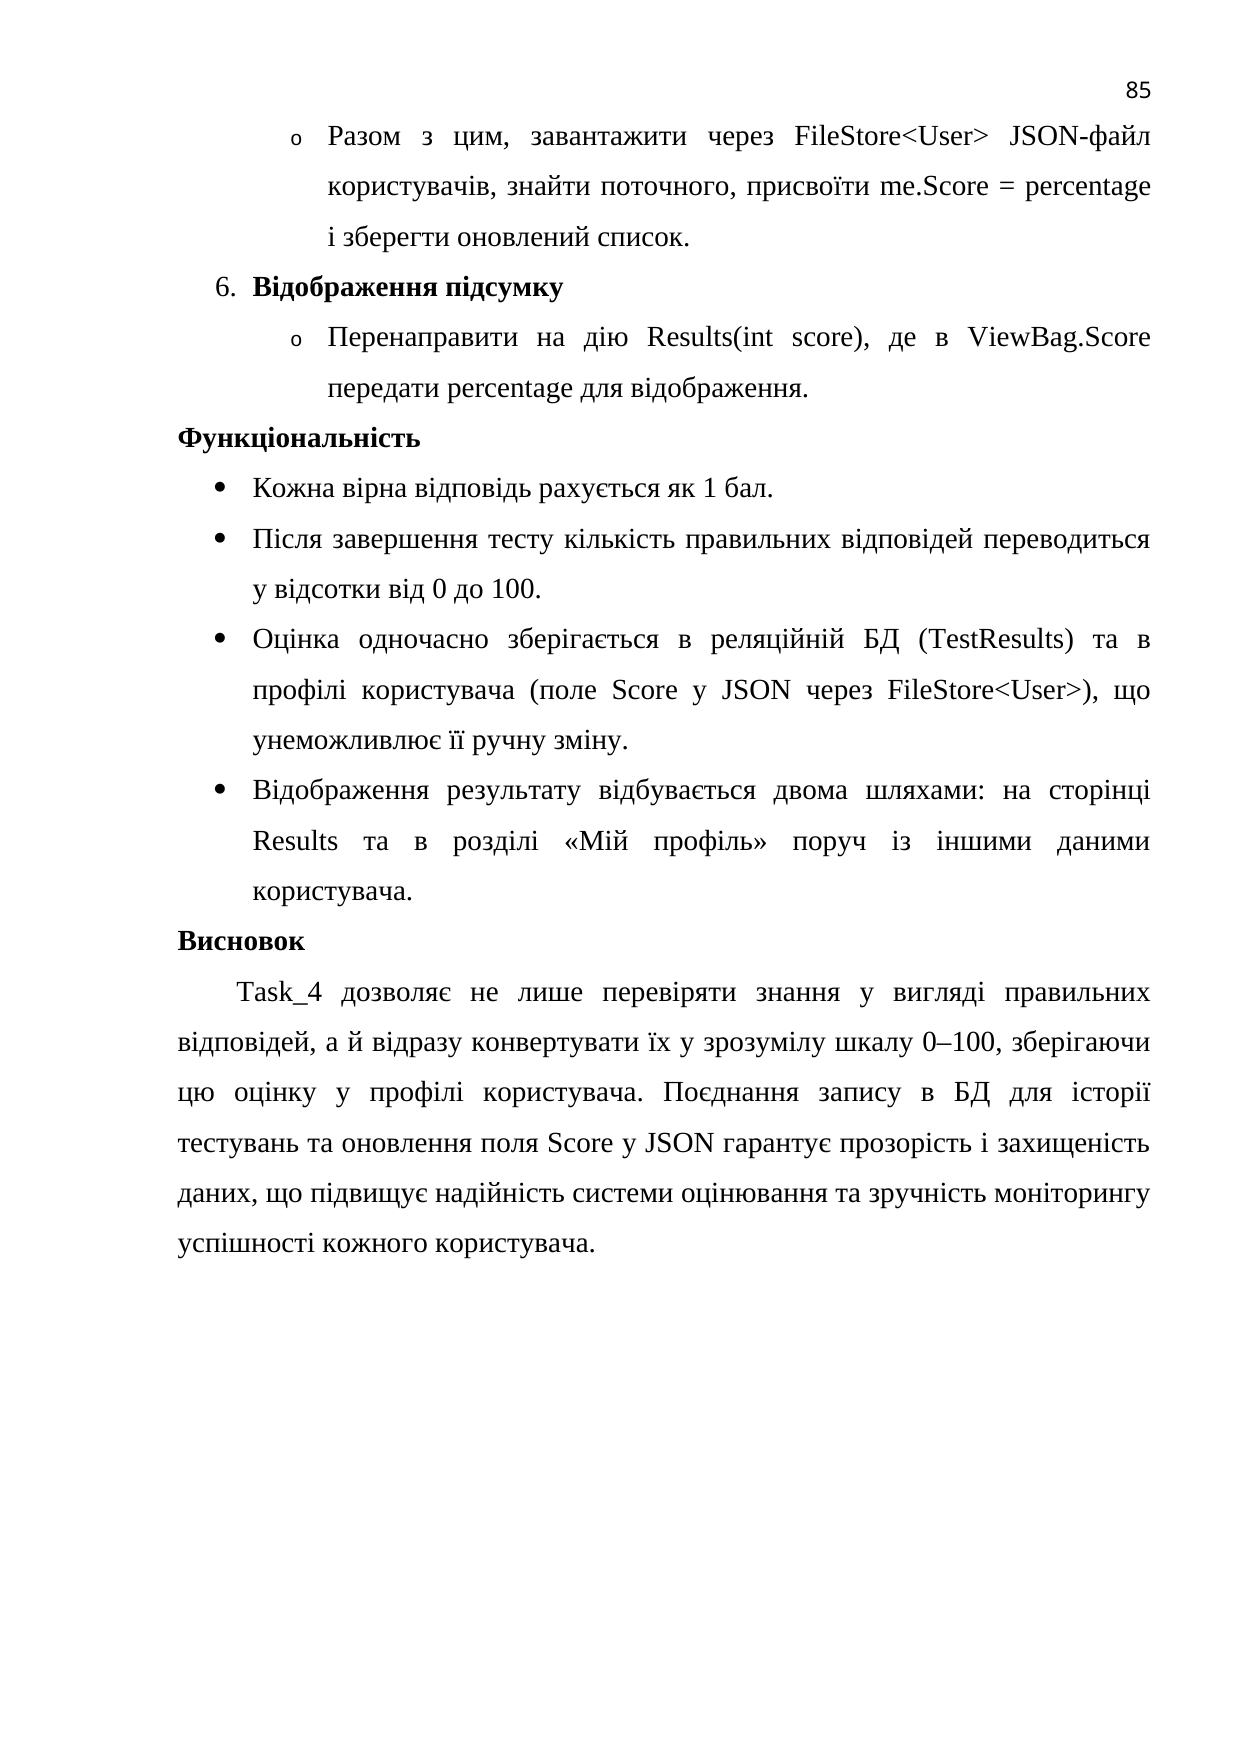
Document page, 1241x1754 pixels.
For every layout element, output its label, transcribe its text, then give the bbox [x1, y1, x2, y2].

subtitle Функціональність [177, 420, 1152, 453]
subtitle Висновок [177, 923, 1152, 957]
text Task_4 дозволяє не лише перевіряти знання у вигляді правильних відповідей, а й відразу конвертувати їх у зрозумілу шкалу 0–100, зберігаючи цю оцінку у профілі користувача. Поєднання запису в БД для історії тестувань та оновлення поля Score у JSON гарантує прозорість і захищеність даних, що підвищує надійність системи оцінювання та зручність моніторингу успішності кожного користувача. [177, 974, 1152, 1259]
list Відображення підсумку [215, 269, 1152, 303]
list Перенаправити на дію Results(int score), де в ViewBag.Score передати percentage для відображення. [290, 319, 1152, 403]
list Після завершення тесту кількість правильних відповідей переводиться у відсотки від 0 до 100. [215, 521, 1152, 605]
list Разом з цим, завантажити через FileStore<User> JSON-файл користувачів, знайти поточного, присвоїти me.Score = percentage і зберегти оновлений список. [290, 118, 1152, 252]
list Оцінка одночасно зберігається в реляційній БД (TestResults) та в профілі користувача (поле Score у JSON через FileStore<User>), що унеможливлює її ручну зміну. [215, 621, 1152, 756]
list Кожна вірна відповідь рахується як 1 бал. [215, 470, 1152, 504]
list Відображення результату відбувається двома шляхами: на сторінці Results та в розділі «Мій профіль» поруч із іншими даними користувача. [215, 772, 1152, 907]
